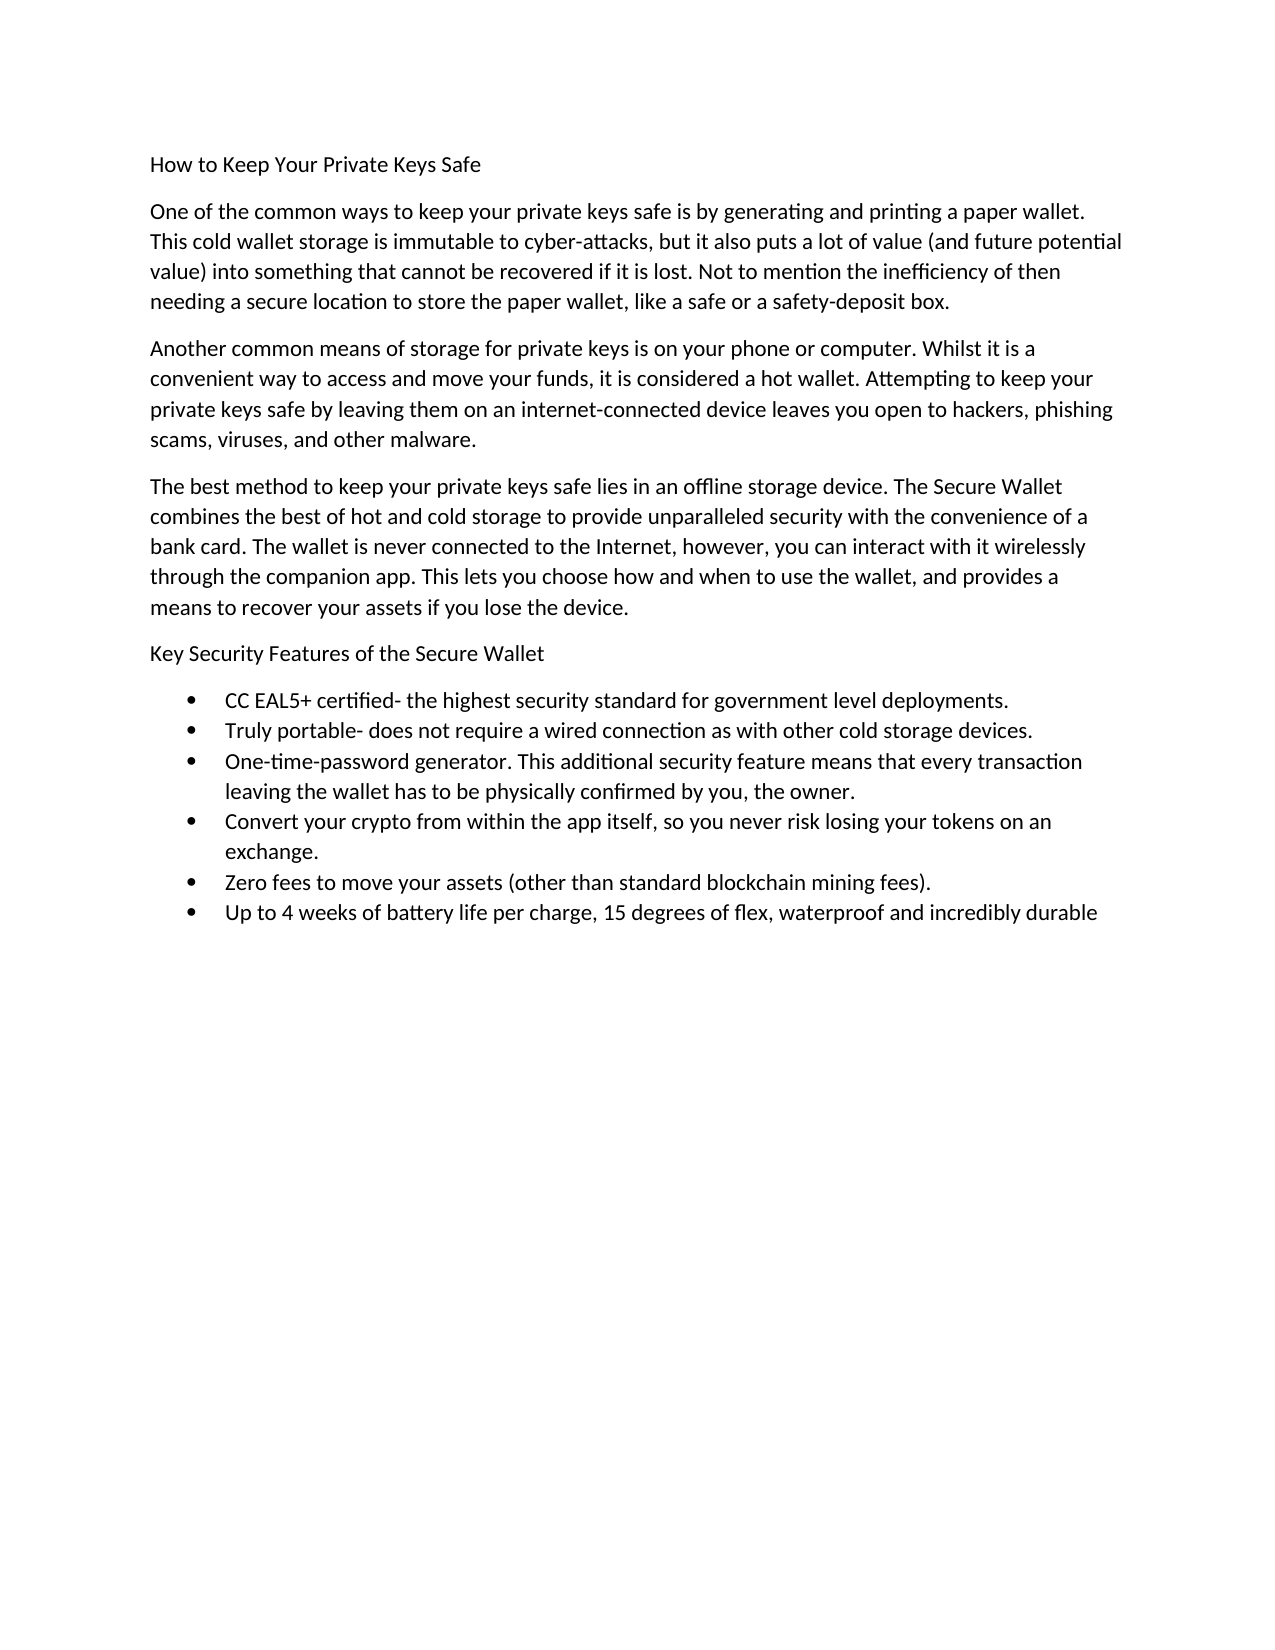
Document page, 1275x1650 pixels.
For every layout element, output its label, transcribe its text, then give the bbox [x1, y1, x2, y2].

list Up to 4 weeks of battery life per charge, 15 degrees of flex, waterproof and incredibly durable [187, 898, 1125, 926]
text How to Keep Your Private Keys Safe [150, 150, 1125, 178]
text The best method to keep your private keys safe lies in an offline storage device. The Secure Wallet combines the best of hot and cold storage to provide unparalleled security with the convenience of a bank card. The wallet is never connected to the Internet, however, you can interact with it wirelessly through the companion app. This lets you choose how and when to use the wallet, and provides a means to recover your assets if you lose the device. [150, 472, 1125, 621]
list Zero fees to move your assets (other than standard blockchain mining fees). [187, 868, 1125, 896]
list One-time-password generator. This additional security feature means that every transaction leaving the wallet has to be physically confirmed by you, the owner. [187, 747, 1125, 805]
list Convert your crypto from within the app itself, so you never risk losing your tokens on an exchange. [187, 807, 1125, 866]
list Truly portable- does not require a wired connection as with other cold storage devices. [187, 717, 1125, 745]
list CC EAL5+ certified- the highest security standard for government level deployments. [187, 686, 1125, 714]
text Another common means of storage for private keys is on your phone or computer. Whilst it is a convenient way to access and move your funds, it is considered a hot wallet. Attempting to keep your private keys safe by leaving them on an internet-connected device leaves you open to hackers, phishing scams, viruses, and other malware. [150, 334, 1125, 453]
text Key Security Features of the Secure Wallet [150, 639, 1125, 668]
text One of the common ways to keep your private keys safe is by generating and printing a paper wallet. This cold wallet storage is immutable to cyber-attacks, but it also puts a lot of value (and future potential value) into something that cannot be recovered if it is lost. Not to mention the inefficiency of then needing a secure location to store the paper wallet, like a safe or a safety-deposit box. [150, 197, 1125, 316]
